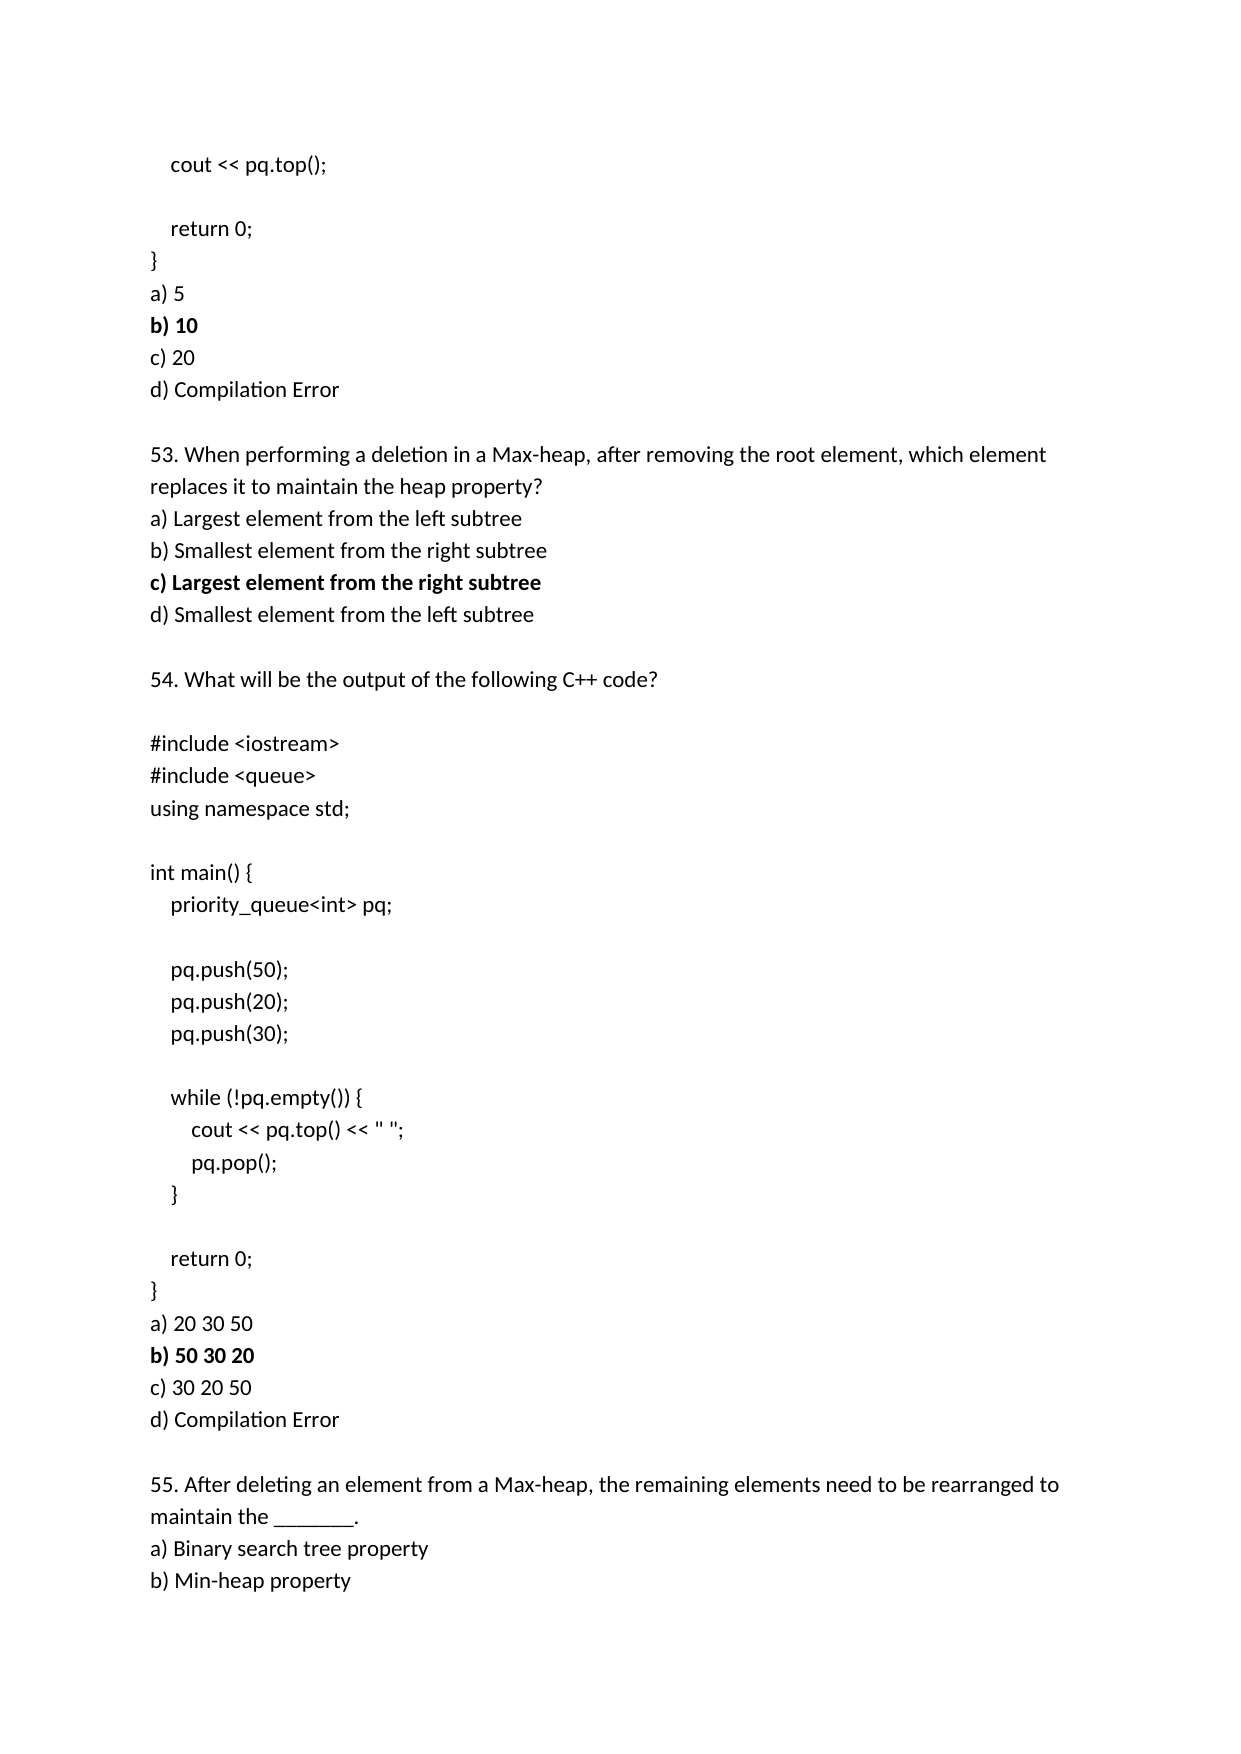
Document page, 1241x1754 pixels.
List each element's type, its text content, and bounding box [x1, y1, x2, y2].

text priority_queue<int> pq; [150, 890, 1090, 918]
text cout << pq.top(); [150, 150, 1090, 178]
text c) 30 20 50 [150, 1373, 1090, 1401]
text return 0; [150, 214, 1090, 242]
text 53. When performing a deletion in a Max-heap, after removing the root element, which element replaces it to maintain the heap property? [150, 440, 1090, 500]
text b) 50 30 20 [150, 1341, 1090, 1369]
text a) 5 [150, 279, 1090, 307]
text pq.push(30); [150, 1019, 1090, 1047]
text b) Smallest element from the right subtree [150, 536, 1090, 564]
text using namespace std; [150, 794, 1090, 822]
text pq.push(20); [150, 987, 1090, 1015]
text d) Compilation Error [150, 1405, 1090, 1433]
text int main() { [150, 858, 1090, 886]
text d) Compilation Error [150, 375, 1090, 403]
text 54. What will be the output of the following C++ code? [150, 665, 1090, 693]
text b) Min-heap property [150, 1566, 1090, 1594]
text return 0; [150, 1244, 1090, 1272]
text } [150, 1180, 1090, 1208]
text a) Binary search tree property [150, 1534, 1090, 1562]
text 55. After deleting an element from a Max-heap, the remaining elements need to be rearranged to maintain the _______. [150, 1470, 1090, 1530]
text #include <queue> [150, 762, 1090, 789]
text pq.pop(); [150, 1148, 1090, 1176]
text d) Smallest element from the left subtree [150, 601, 1090, 629]
text } [150, 1277, 1090, 1304]
text } [150, 247, 1090, 274]
text a) Largest element from the left subtree [150, 504, 1090, 532]
text c) Largest element from the right subtree [150, 568, 1090, 596]
text pq.push(50); [150, 955, 1090, 983]
text c) 20 [150, 343, 1090, 371]
text while (!pq.empty()) { [150, 1083, 1090, 1111]
text #include <iostream> [150, 729, 1090, 757]
text cout << pq.top() << " "; [150, 1116, 1090, 1144]
text b) 10 [150, 311, 1090, 339]
text a) 20 30 50 [150, 1309, 1090, 1337]
